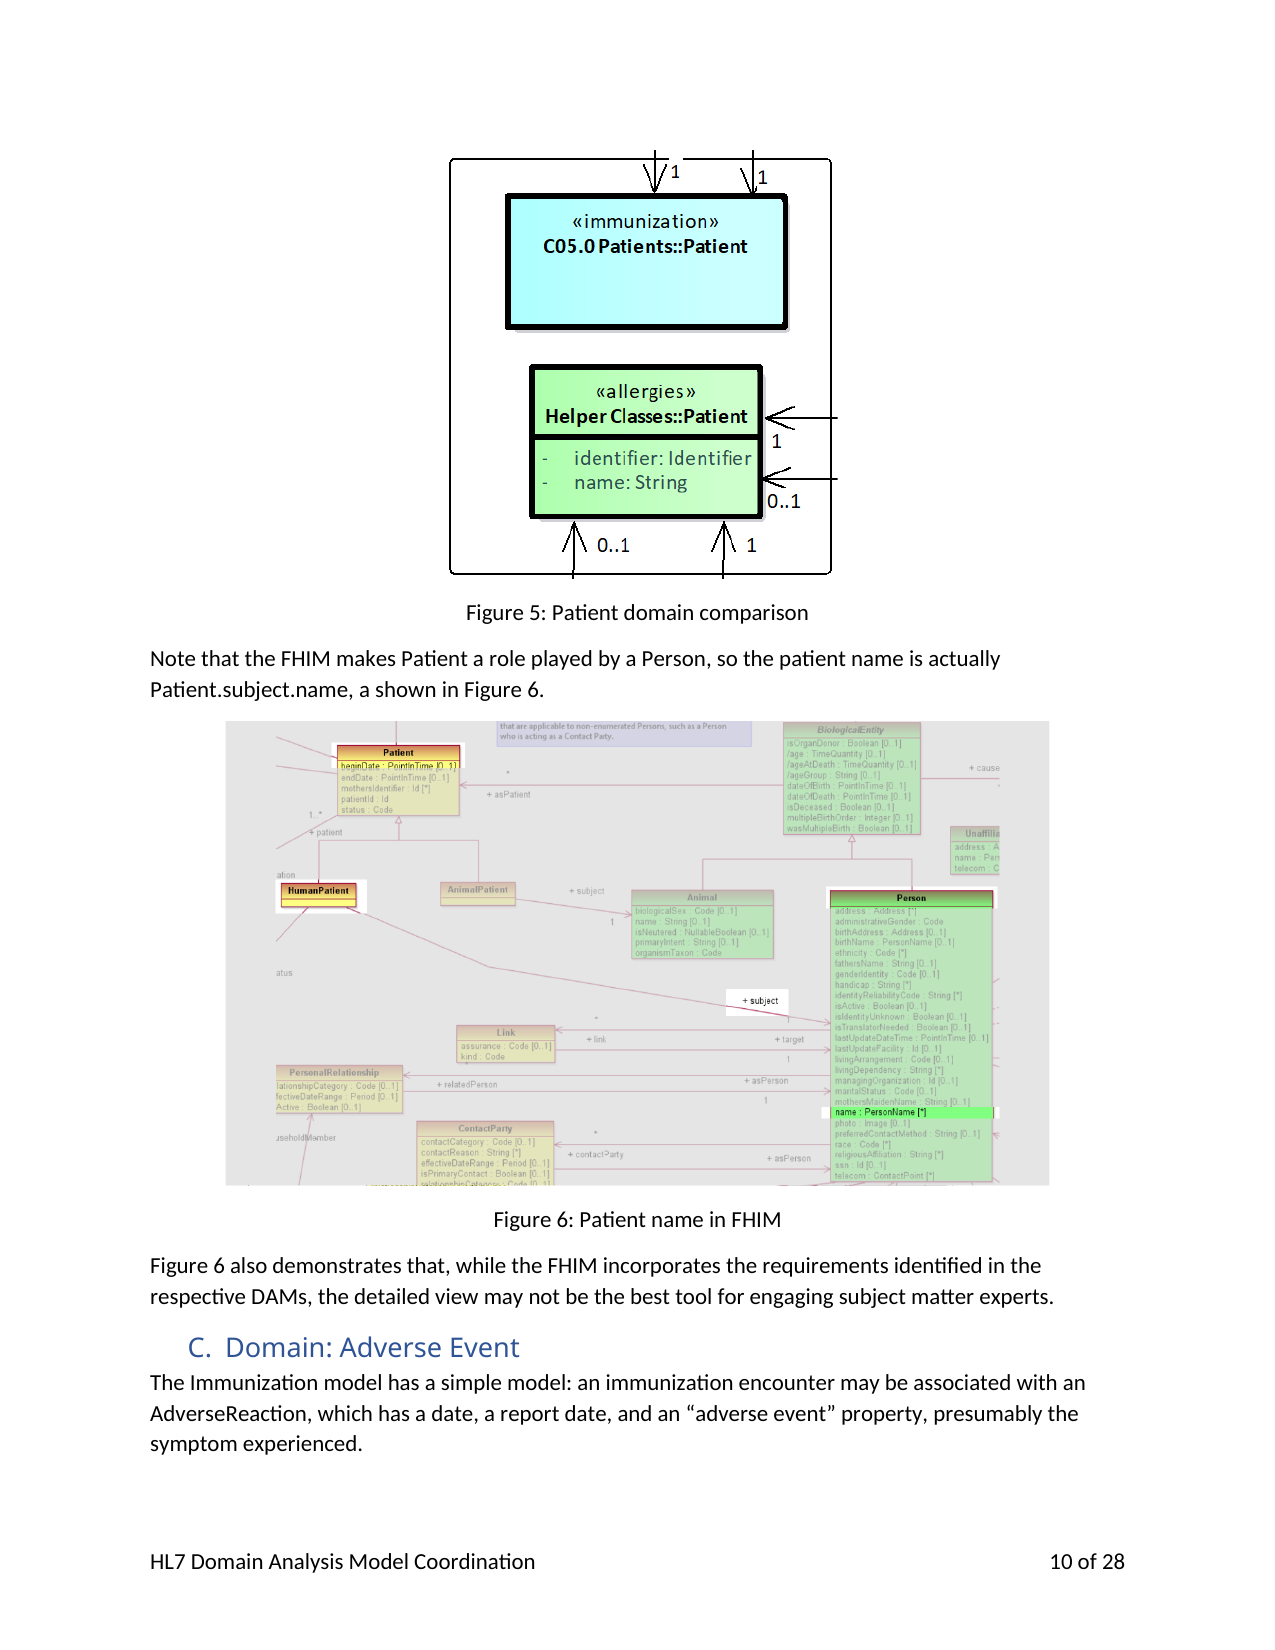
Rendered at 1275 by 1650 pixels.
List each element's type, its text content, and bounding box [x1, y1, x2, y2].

picture [225, 721, 1050, 1186]
text Figure 6: Patient name in FHIM [150, 1205, 1125, 1233]
picture [437, 150, 838, 579]
text Figure 6 also demonstrates that, while the FHIM incorporates the requirements identified in the respective DAMs, the detailed view may not be the best tool for engaging subject matter experts. [150, 1252, 1125, 1310]
text Figure 5: Patient domain comparison [150, 598, 1125, 626]
subtitle Domain: Adverse Event [187, 1329, 1125, 1366]
text Note that the FHIM makes Patient a role played by a Person, so the patient name is actually Patient.subject.name, a shown in Figure 6. [150, 644, 1125, 703]
text The Immunization model has a simple model: an immunization encounter may be associated with an AdverseReaction, which has a date, a report date, and an “adverse event” property, presumably the symptom experienced. [150, 1368, 1125, 1457]
